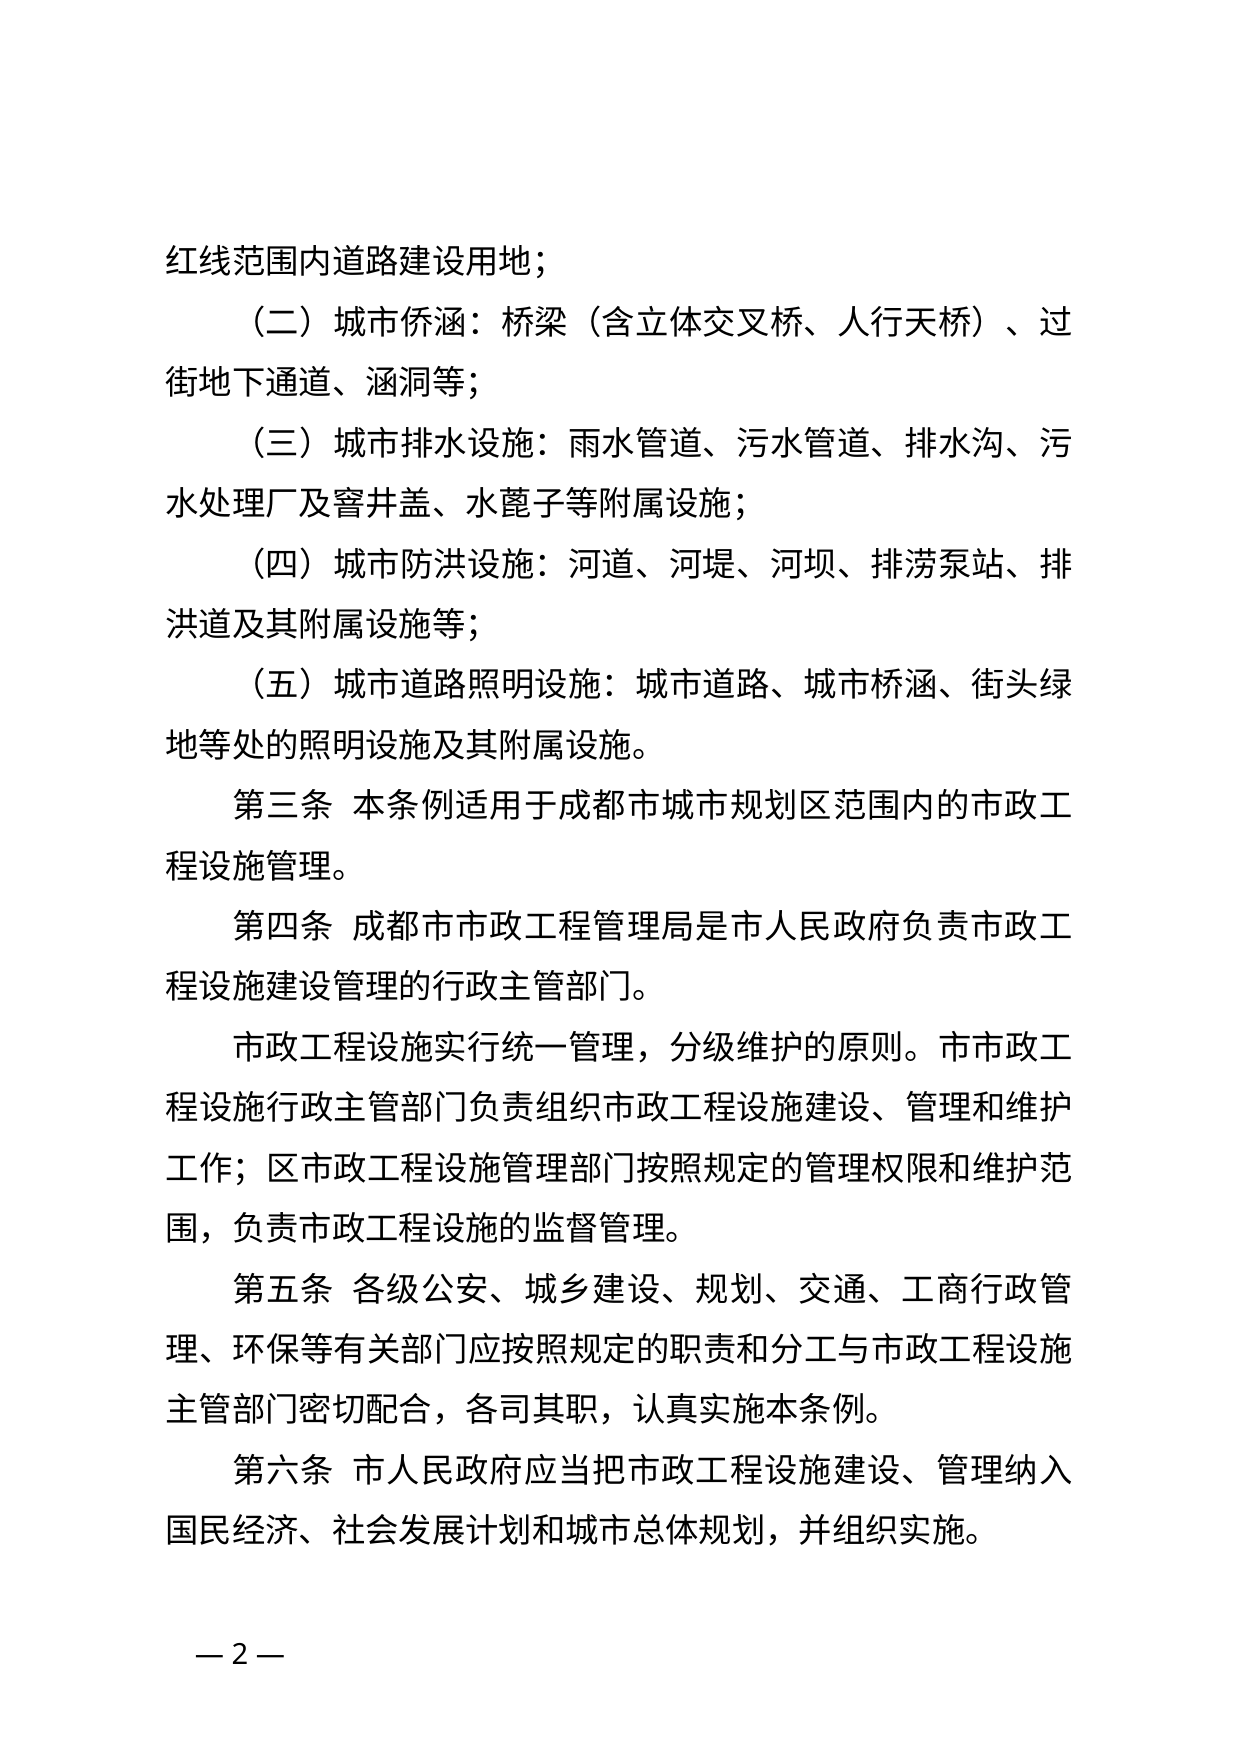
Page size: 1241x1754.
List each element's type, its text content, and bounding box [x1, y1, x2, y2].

text 第三条 本条例适用于成都市城市规划区范围内的市政工程设施管理。 [165, 769, 1075, 890]
text （二）城市侨涵：桥梁（含立体交叉桥、人行天桥）、过街地下通道、涵洞等； [165, 286, 1075, 407]
text 市政工程设施实行统一管理，分级维护的原则。市市政工程设施行政主管部门负责组织市政工程设施建设、管理和维护工作；区市政工程设施管理部门按照规定的管理权限和维护范围，负责市政工程设施的监督管理。 [165, 1011, 1075, 1253]
text 第六条 市人民政府应当把市政工程设施建设、管理纳入国民经济、社会发展计划和城市总体规划，并组织实施。 [165, 1434, 1075, 1555]
text （五）城市道路照明设施：城市道路、城市桥涵、街头绿地等处的照明设施及其附属设施。 [165, 648, 1075, 769]
text 第四条 成都市市政工程管理局是市人民政府负责市政工程设施建设管理的行政主管部门。 [165, 890, 1075, 1011]
text （四）城市防洪设施：河道、河堤、河坝、排涝泵站、排洪道及其附属设施等； [165, 528, 1075, 648]
text 第五条 各级公安、城乡建设、规划、交通、工商行政管理、环保等有关部门应按照规定的职责和分工与市政工程设施主管部门密切配合，各司其职，认真实施本条例。 [165, 1253, 1075, 1434]
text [165, 226, 1075, 286]
text （三）城市排水设施：雨水管道、污水管道、排水沟、污水处理厂及窨井盖、水蓖子等附属设施； [165, 407, 1075, 528]
